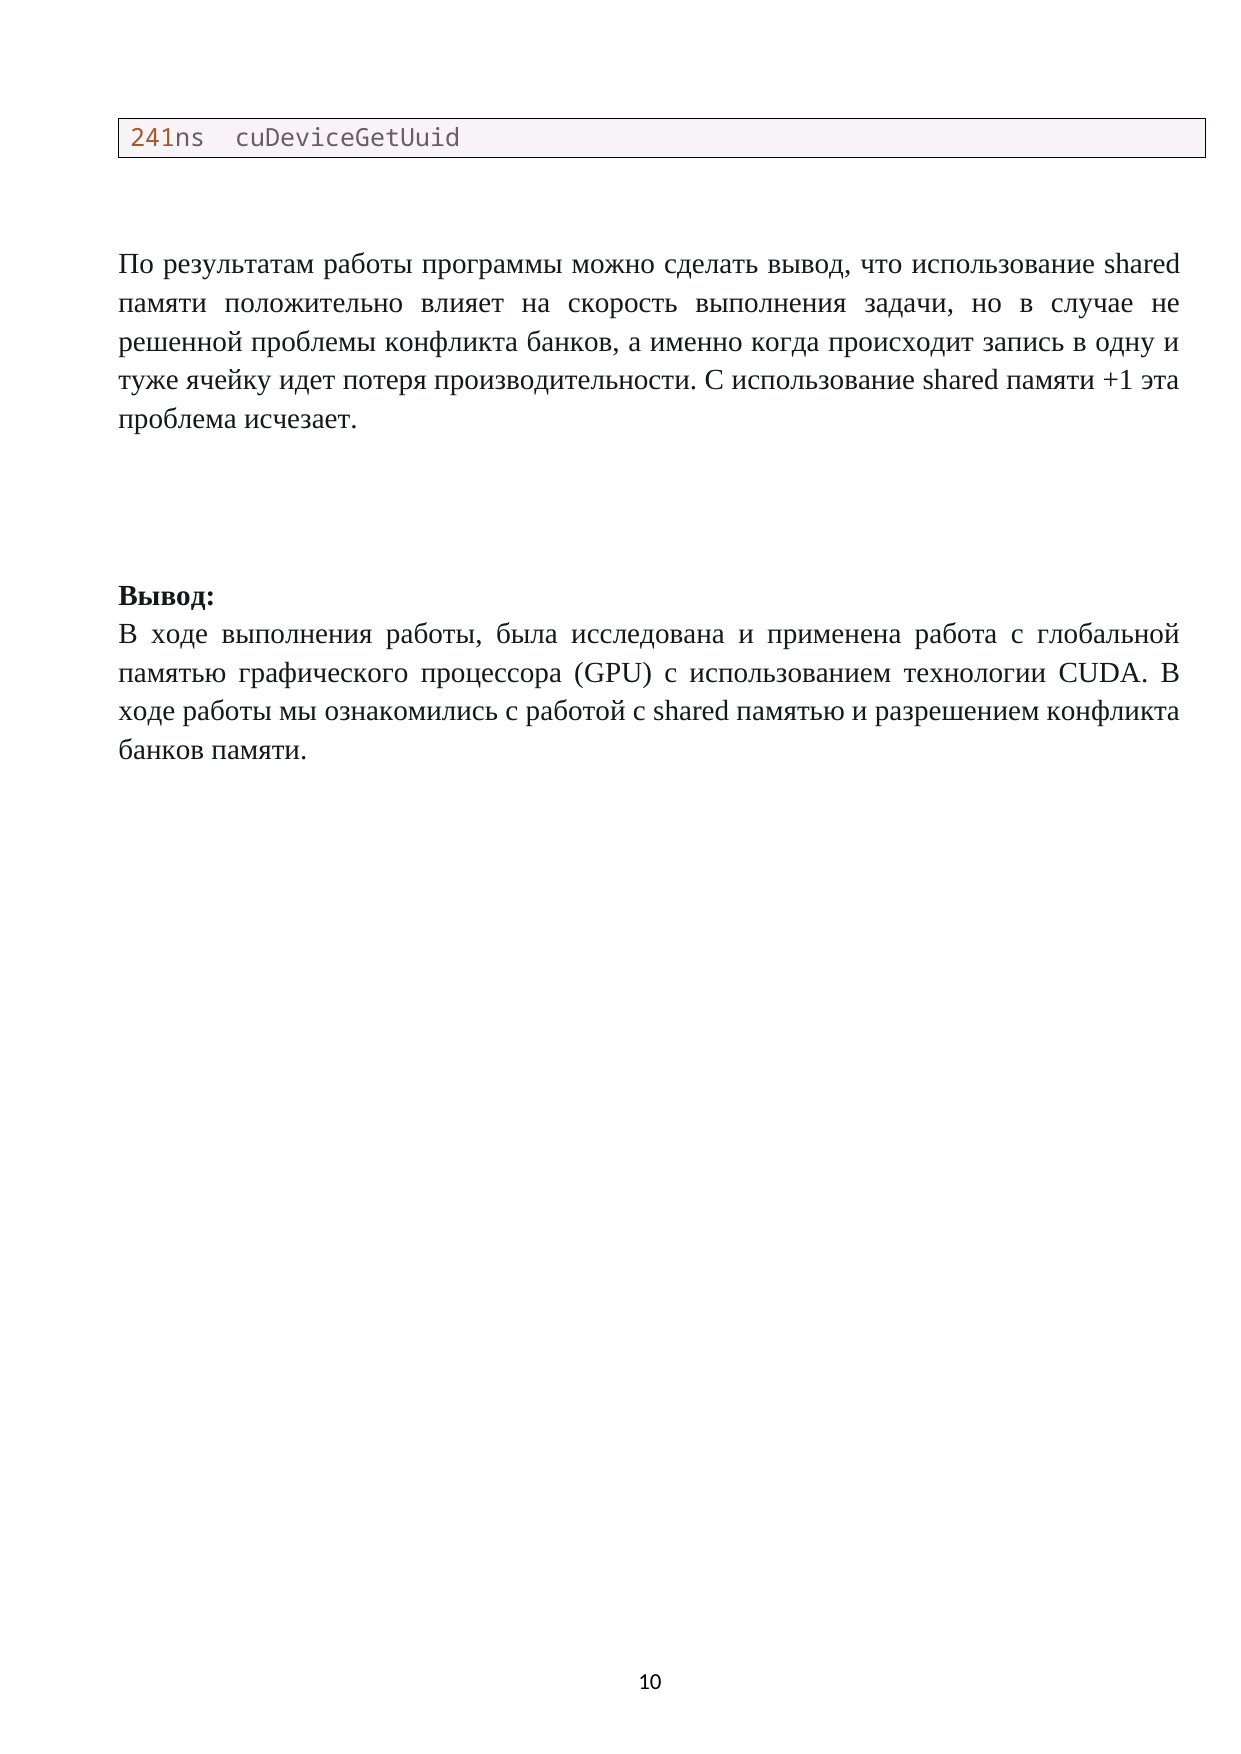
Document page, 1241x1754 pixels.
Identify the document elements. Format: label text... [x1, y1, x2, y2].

text Вывод: В ходе выполнения работы, была исследована и применена работа с глобальной памятью графического процессора (GPU) с использованием технологии CUDA. В ходе работы мы ознакомились с работой с shared памятью и разрешением конфликта банков памяти. [118, 578, 1181, 766]
